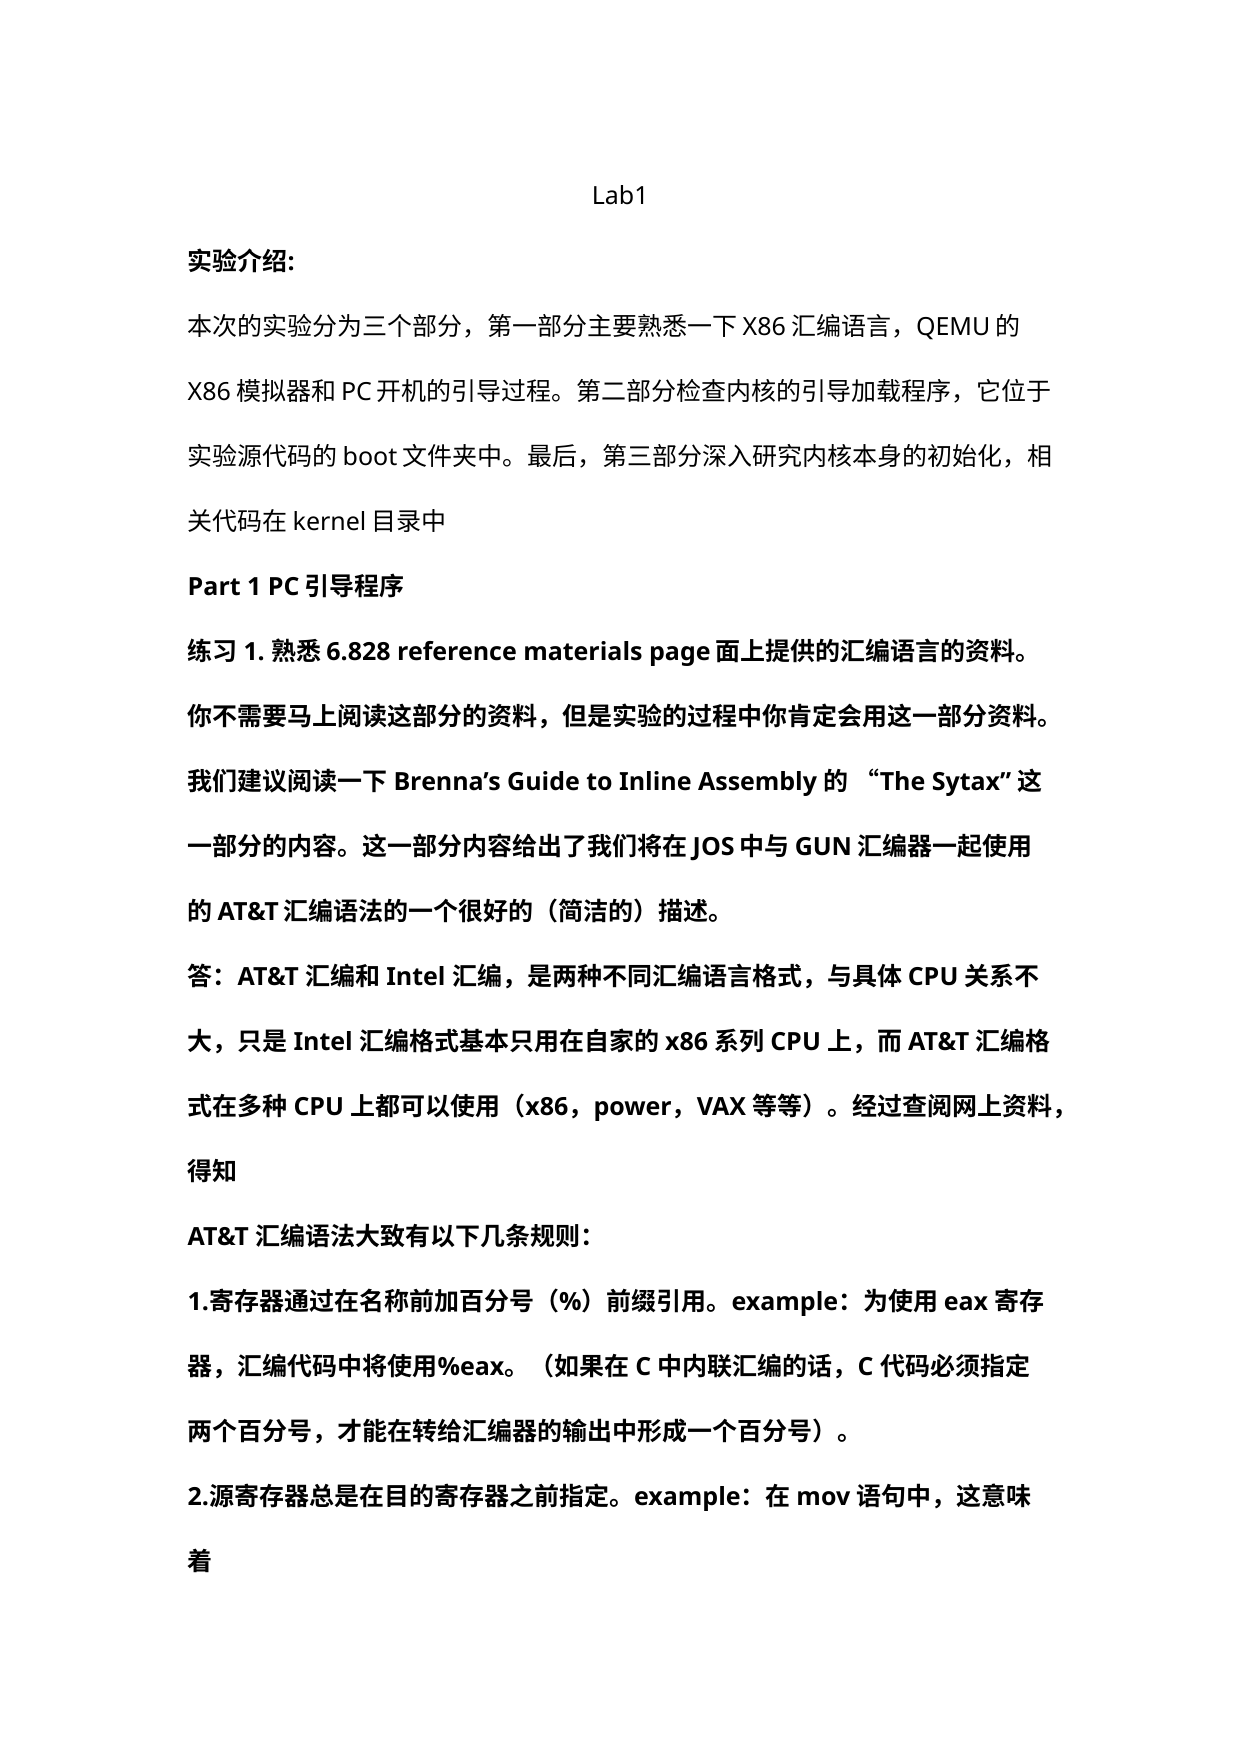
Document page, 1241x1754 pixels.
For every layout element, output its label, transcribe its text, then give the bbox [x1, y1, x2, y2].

text 练习 1. 熟悉6.828 reference materials page面上提供的汇编语言的资料。你不需要马上阅读这部分的资料，但是实验的过程中你肯定会用这一部分资料。我们建议阅读一下 Brenna’s Guide to Inline Assembly 的 “The Sytax” 这一部分的内容。这一部分内容给出了我们将在JOS中与GUN汇编器一起使用的AT&T汇编语法的一个很好的（简洁的）描述。 [187, 617, 1053, 942]
text AT&T 汇编语法大致有以下几条规则： [187, 1202, 1053, 1267]
text 答：AT&T 汇编和 Intel 汇编，是两种不同汇编语言格式，与具体 CPU 关系不大，只是 Intel 汇编格式基本只用在自家的 x86 系列 CPU 上，而 AT&T 汇编格式在多种 CPU 上都可以使用（x86，power，VAX 等等）。经过查阅网上资料，得知 [187, 942, 1053, 1202]
text 2.源寄存器总是在目的寄存器之前指定。example：在 mov 语句中，这意味着 [187, 1462, 1053, 1592]
text Lab1 [187, 162, 1053, 227]
text Part 1 PC引导程序 [187, 552, 1053, 617]
text 本次的实验分为三个部分，第一部分主要熟悉一下X86汇编语言，QEMU的X86模拟器和PC开机的引导过程。第二部分检查内核的引导加载程序，它位于实验源代码的boot文件夹中。最后，第三部分深入研究内核本身的初始化，相关代码在kernel目录中 [187, 292, 1053, 552]
text 实验介绍: [187, 227, 1053, 292]
text 器，汇编代码中将使用%eax。（如果在 C 中内联汇编的话，C 代码必须指定两个百分号，才能在转给汇编器的输出中形成一个百分号）。 [187, 1332, 1053, 1462]
text 1.寄存器通过在名称前加百分号（%）前缀引用。example：为使用 eax 寄存 [187, 1267, 1053, 1332]
